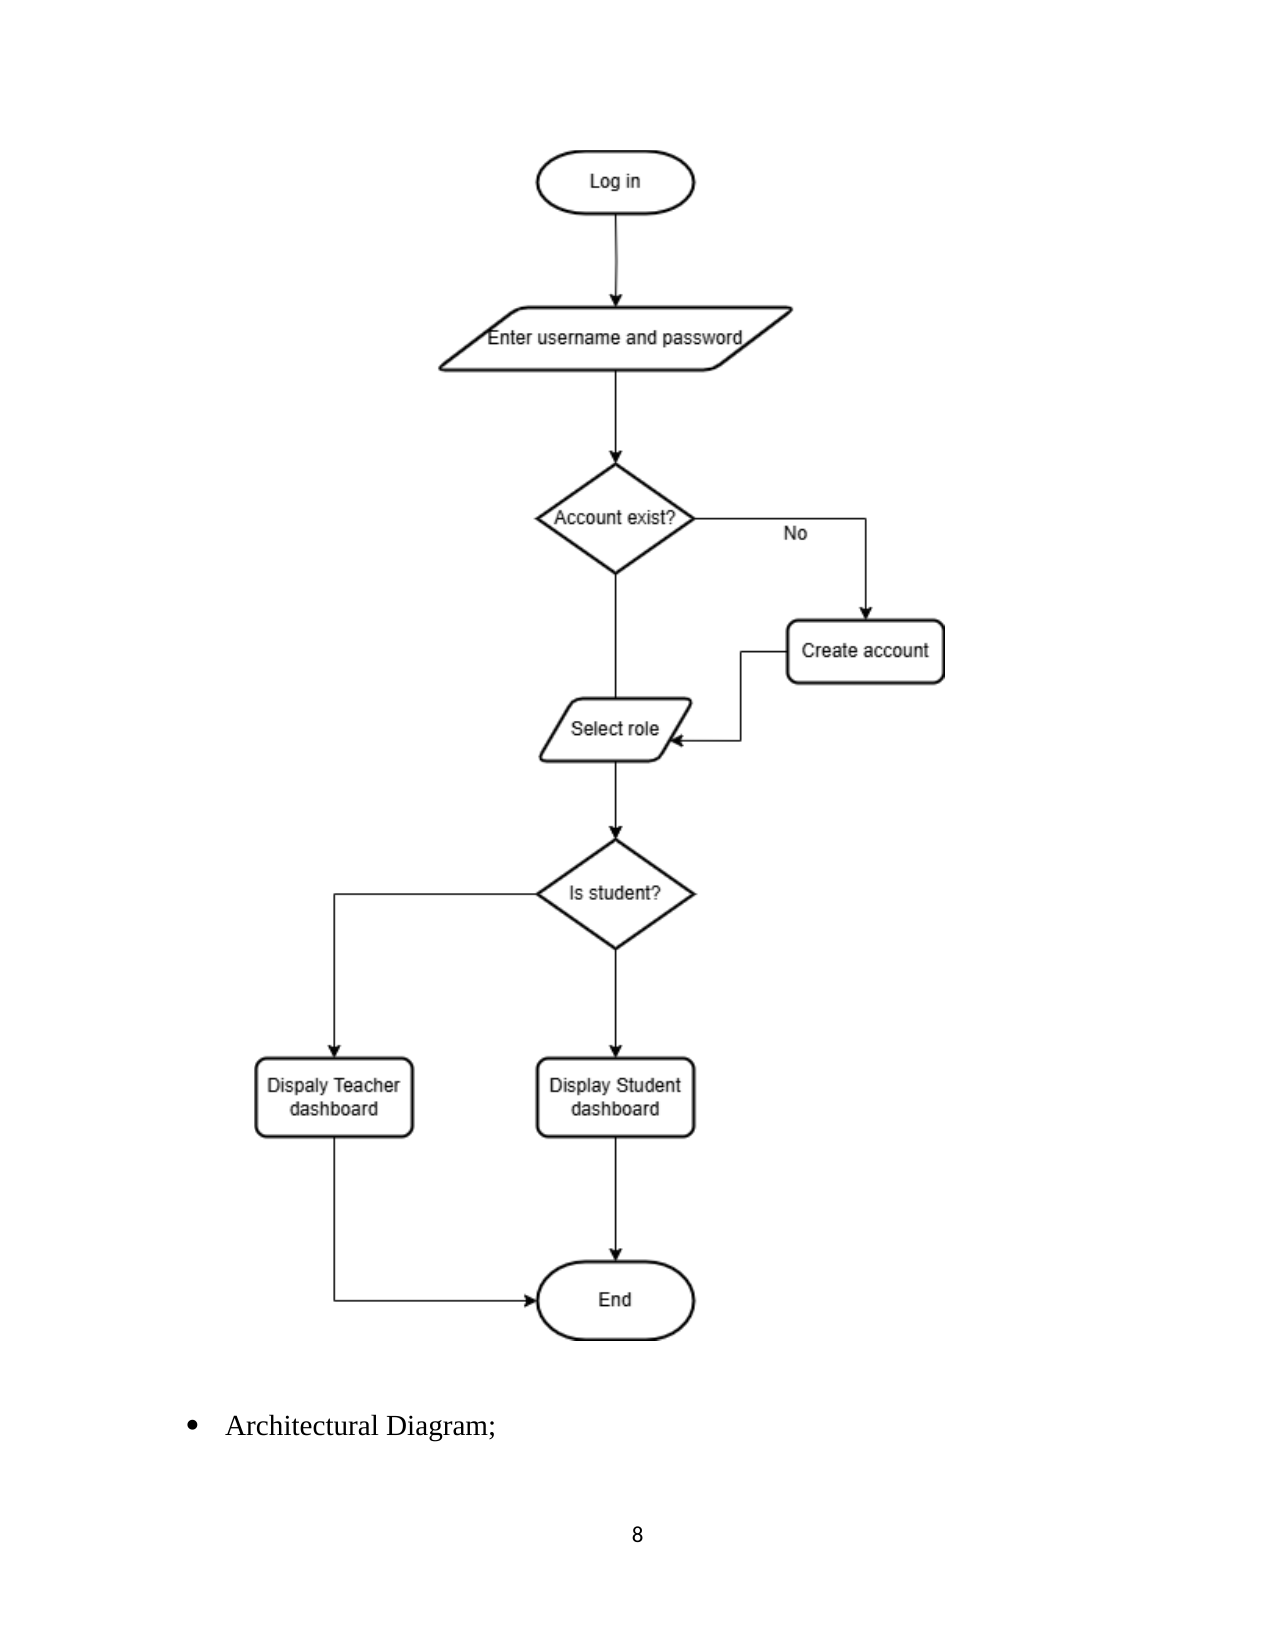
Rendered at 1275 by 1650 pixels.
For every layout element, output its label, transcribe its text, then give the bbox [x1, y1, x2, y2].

picture [254, 150, 945, 1341]
list Architectural Diagram; [187, 1408, 1125, 1441]
